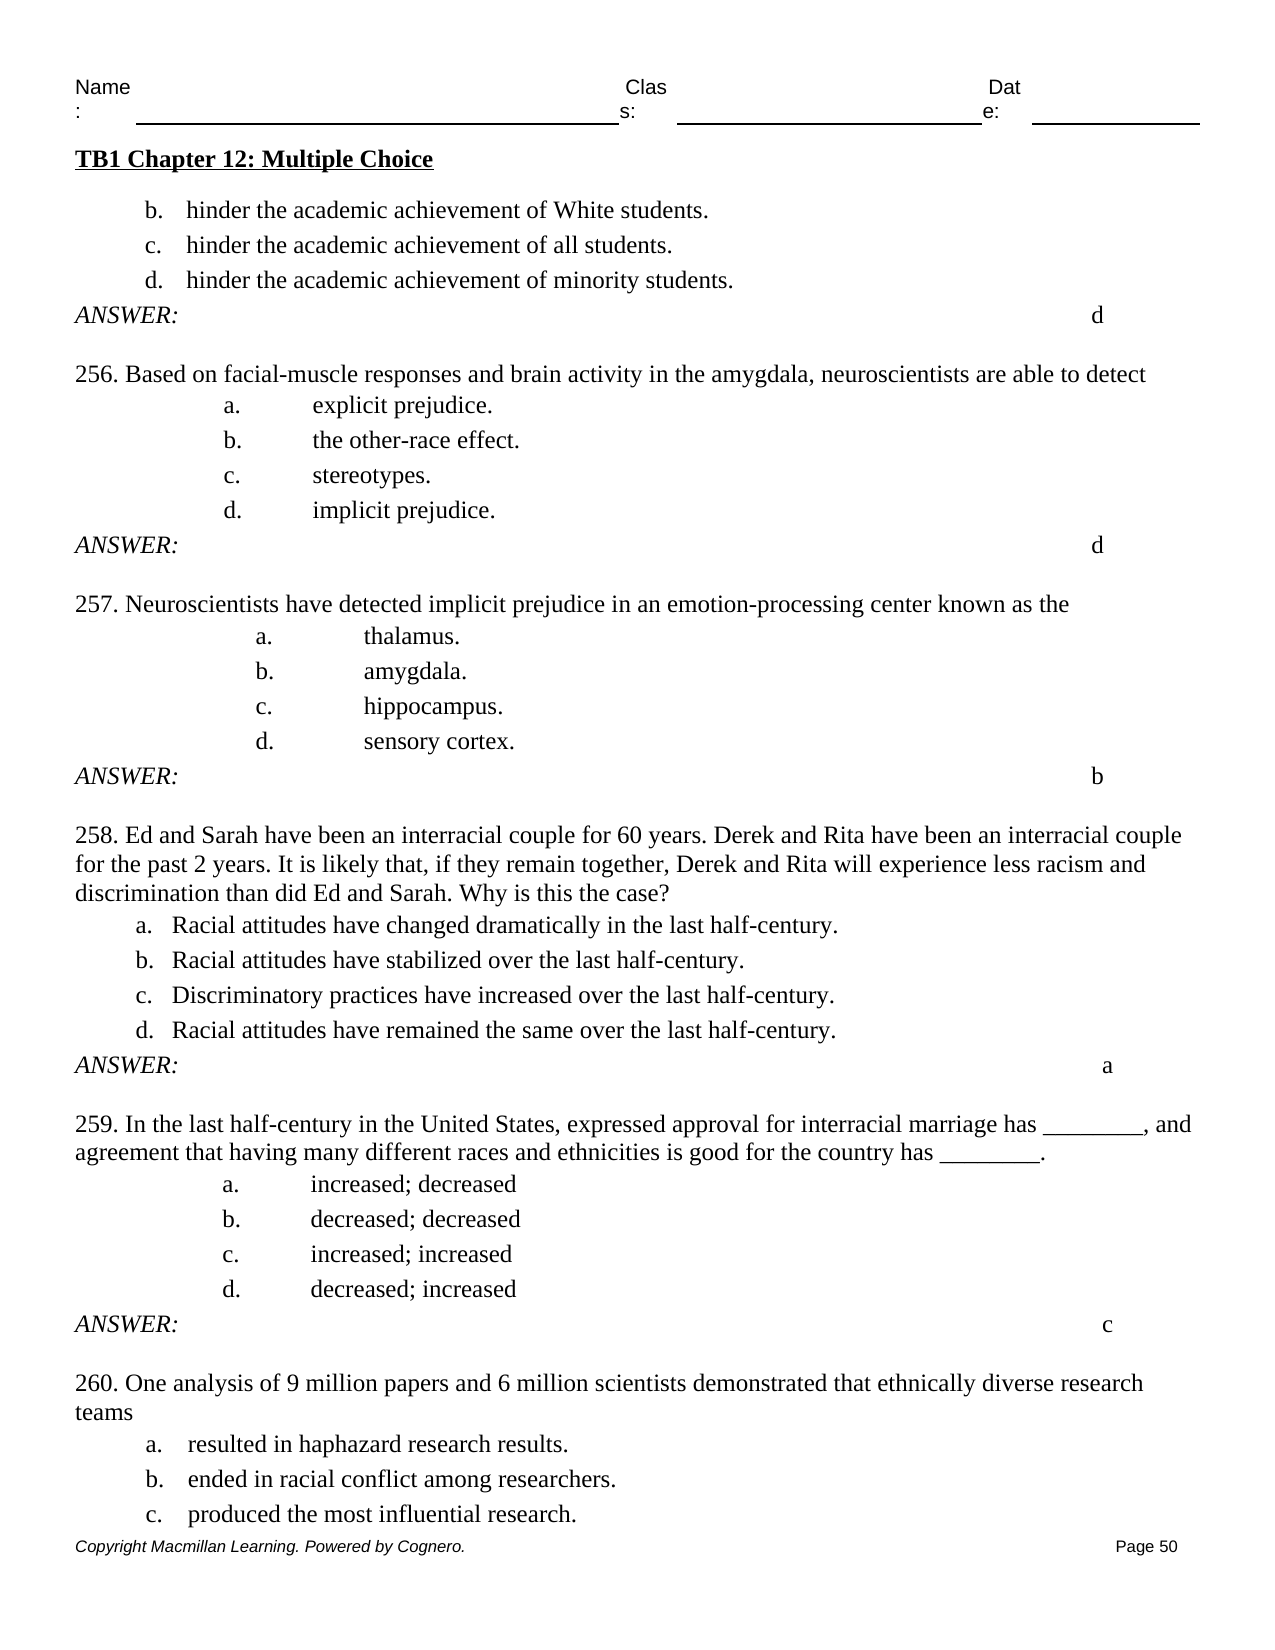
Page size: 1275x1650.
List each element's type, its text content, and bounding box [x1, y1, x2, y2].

table_header 256. Based on facial-muscle responses and brain activity in the amygdala, neuroscientists are able to detect [75, 359, 1200, 563]
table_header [75, 192, 1200, 332]
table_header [75, 1368, 1200, 1531]
table_header 259. In the last half-century in the United States, expressed approval for interracial marriage has ________, and agreement that having many different races and ethnicities is good for the country has ________. [75, 1109, 1200, 1341]
table_header 257. Neuroscientists have detected implicit prejudice in an emotion-processing center known as the [75, 590, 1200, 793]
table_header 258. Ed and Sarah have been an interracial couple for 60 years. Derek and Rita have been an interracial couple for the past 2 years. It is likely that, if they remain together, Derek and Rita will experience less racism and discrimination than did Ed and Sarah. Why is this the case? [75, 820, 1200, 1082]
